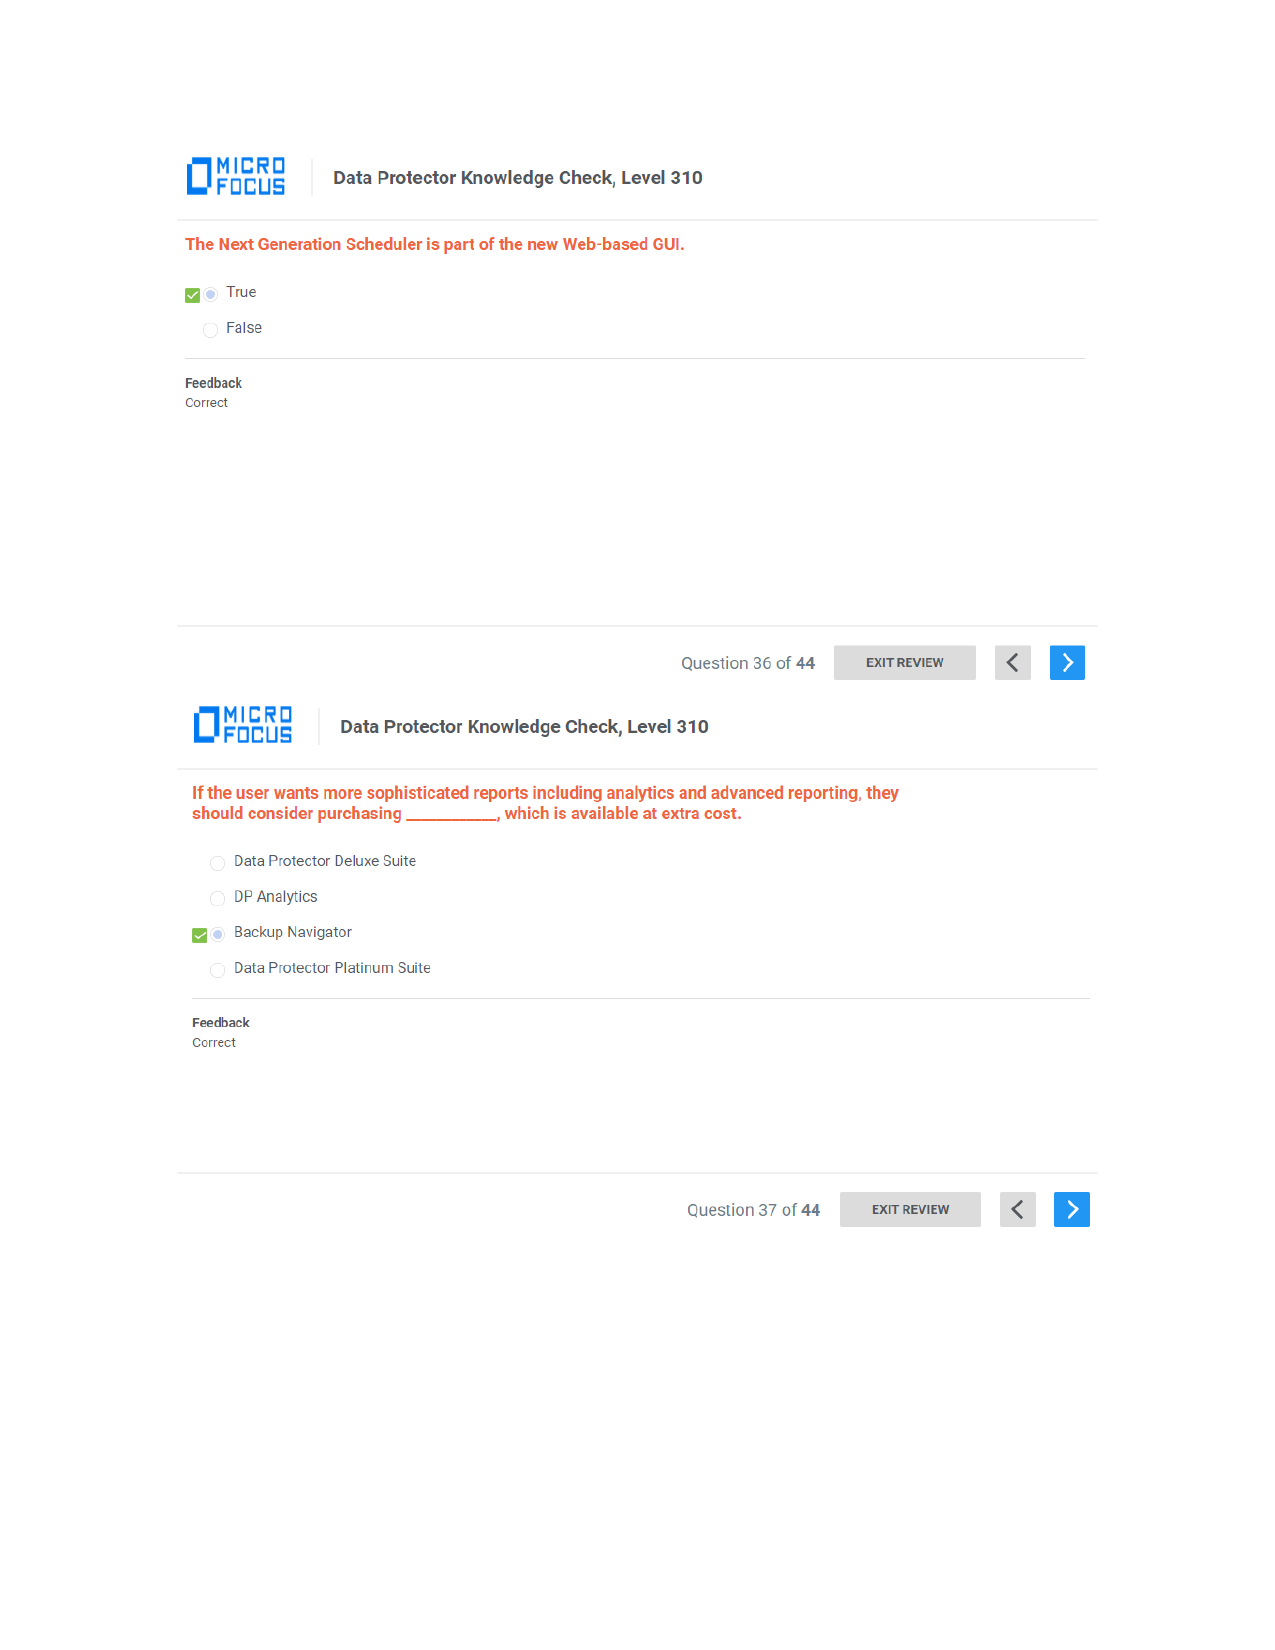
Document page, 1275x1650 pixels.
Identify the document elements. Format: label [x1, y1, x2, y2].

picture [177, 695, 1098, 1237]
picture [177, 147, 1098, 694]
